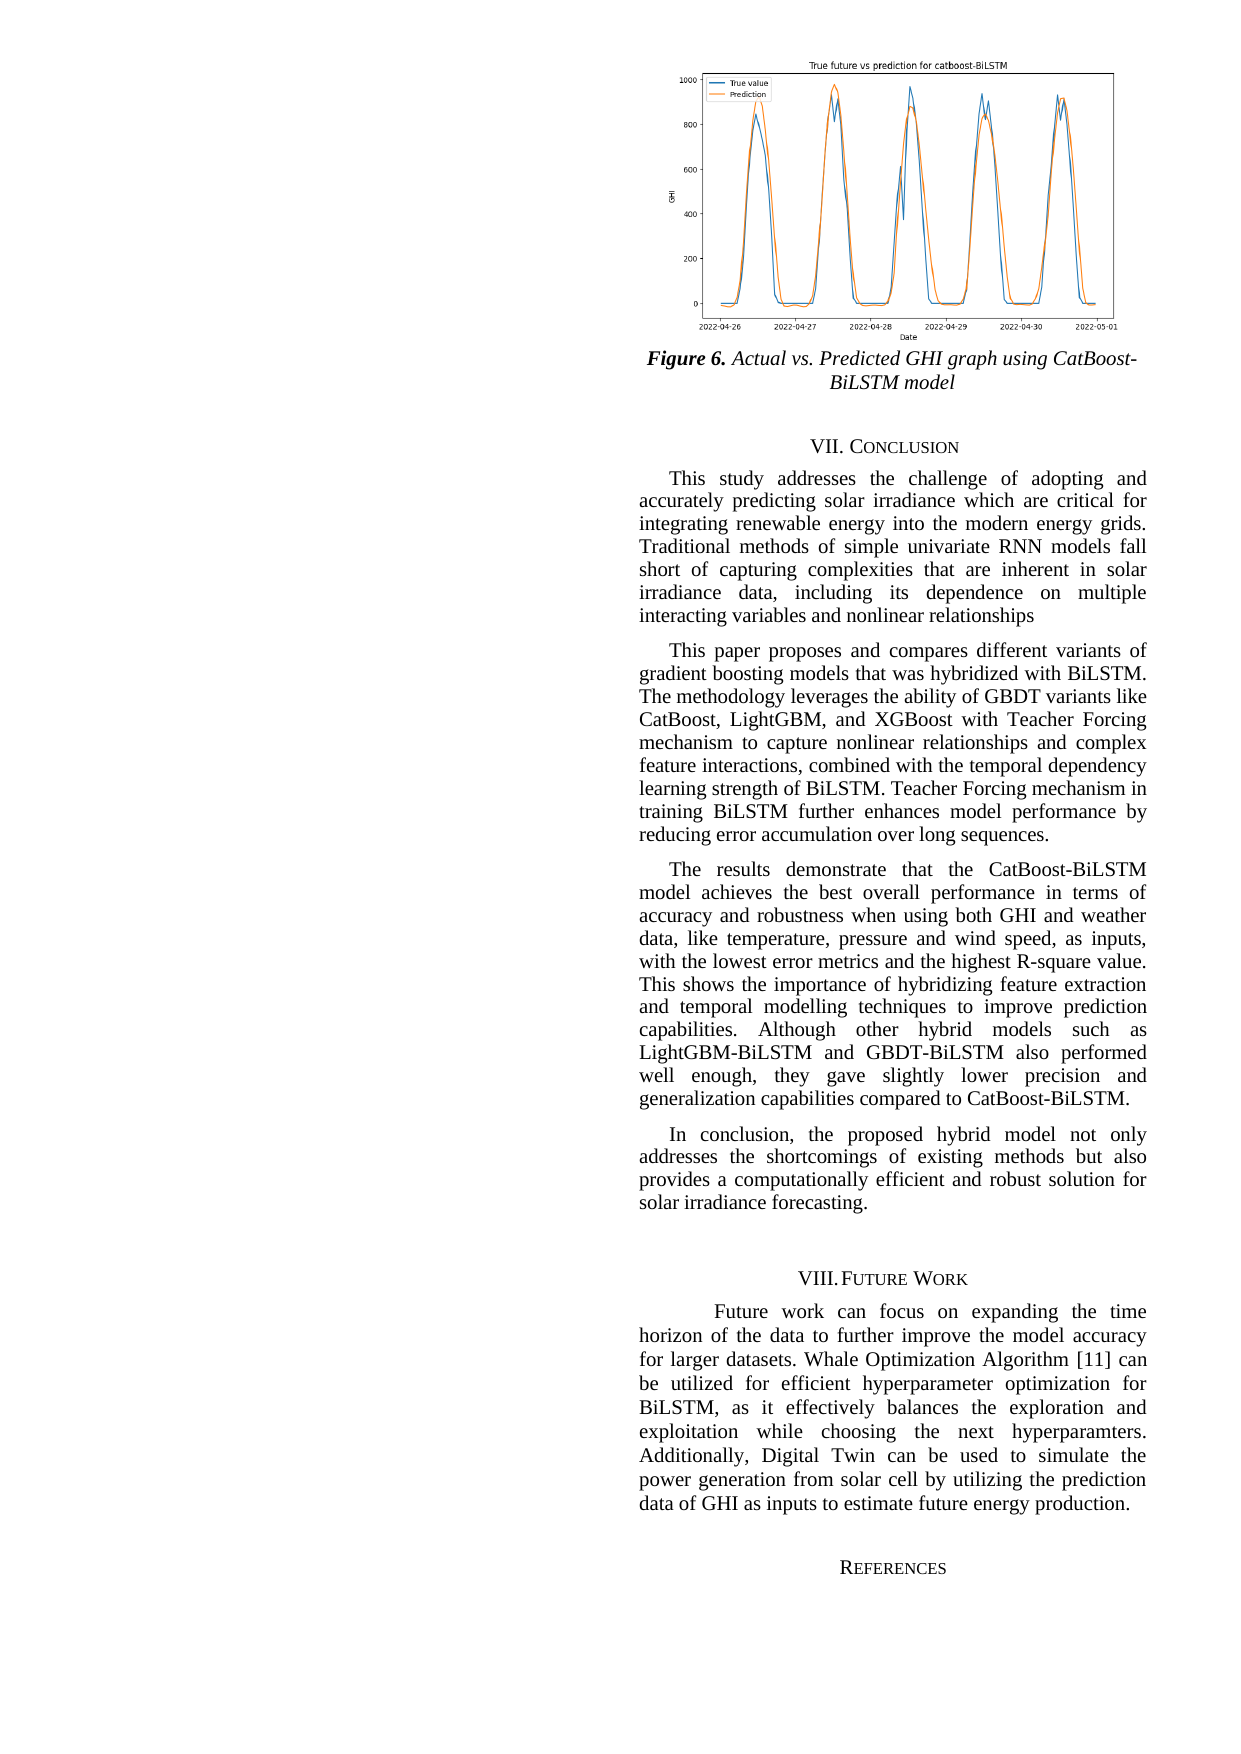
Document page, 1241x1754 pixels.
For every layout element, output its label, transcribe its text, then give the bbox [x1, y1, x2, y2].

text In conclusion, the proposed hybrid model not only addresses the shortcomings of existing methods but also provides a computationally efficient and robust solution for solar irradiance forecasting. [639, 1123, 1147, 1214]
subtitle Conclusion [639, 434, 1147, 458]
text This paper proposes and compares different variants of gradient boosting models that was hybridized with BiLSTM. The methodology leverages the ability of GBDT variants like CatBoost, LightGBM, and XGBoost with Teacher Forcing mechanism to capture nonlinear relationships and complex feature interactions, combined with the temporal dependency learning strength of BiLSTM. Teacher Forcing mechanism in training BiLSTM further enhances model performance by reducing error accumulation over long sequences. [639, 639, 1147, 846]
text Figure 6. Actual vs. Predicted GHI graph using CatBoost-BiLSTM model [639, 346, 1147, 394]
text The results demonstrate that the CatBoost-BiLSTM model achieves the best overall performance in terms of accuracy and robustness when using both GHI and weather data, like temperature, pressure and wind speed, as inputs, with the lowest error metrics and the highest R-square value. This shows the importance of hybridizing feature extraction and temporal modelling techniques to improve prediction capabilities. Although other hybrid models such as LightGBM-BiLSTM and GBDT-BiLSTM also performed well enough, they gave slightly lower precision and generalization capabilities compared to CatBoost-BiLSTM. [639, 858, 1147, 1110]
text This study addresses the challenge of adopting and accurately predicting solar irradiance which are critical for integrating renewable energy into the modern energy grids. Traditional methods of simple univariate RNN models fall short of capturing complexities that are inherent in solar irradiance data, including its dependence on multiple interacting variables and nonlinear relationships [639, 467, 1147, 627]
text Future work can focus on expanding the time horizon of the data to further improve the model accuracy for larger datasets. Whale Optimization Algorithm [11] can be utilized for efficient hyperparameter optimization for BiLSTM, as it effectively balances the exploration and exploitation while choosing the next hyperparamters. Additionally, Digital Twin can be used to simulate the power generation from solar cell by utilizing the prediction data of GHI as inputs to estimate future energy production. [639, 1299, 1147, 1515]
subtitle Future Work [639, 1266, 1147, 1290]
subtitle References [639, 1555, 1147, 1579]
picture [663, 56, 1123, 346]
